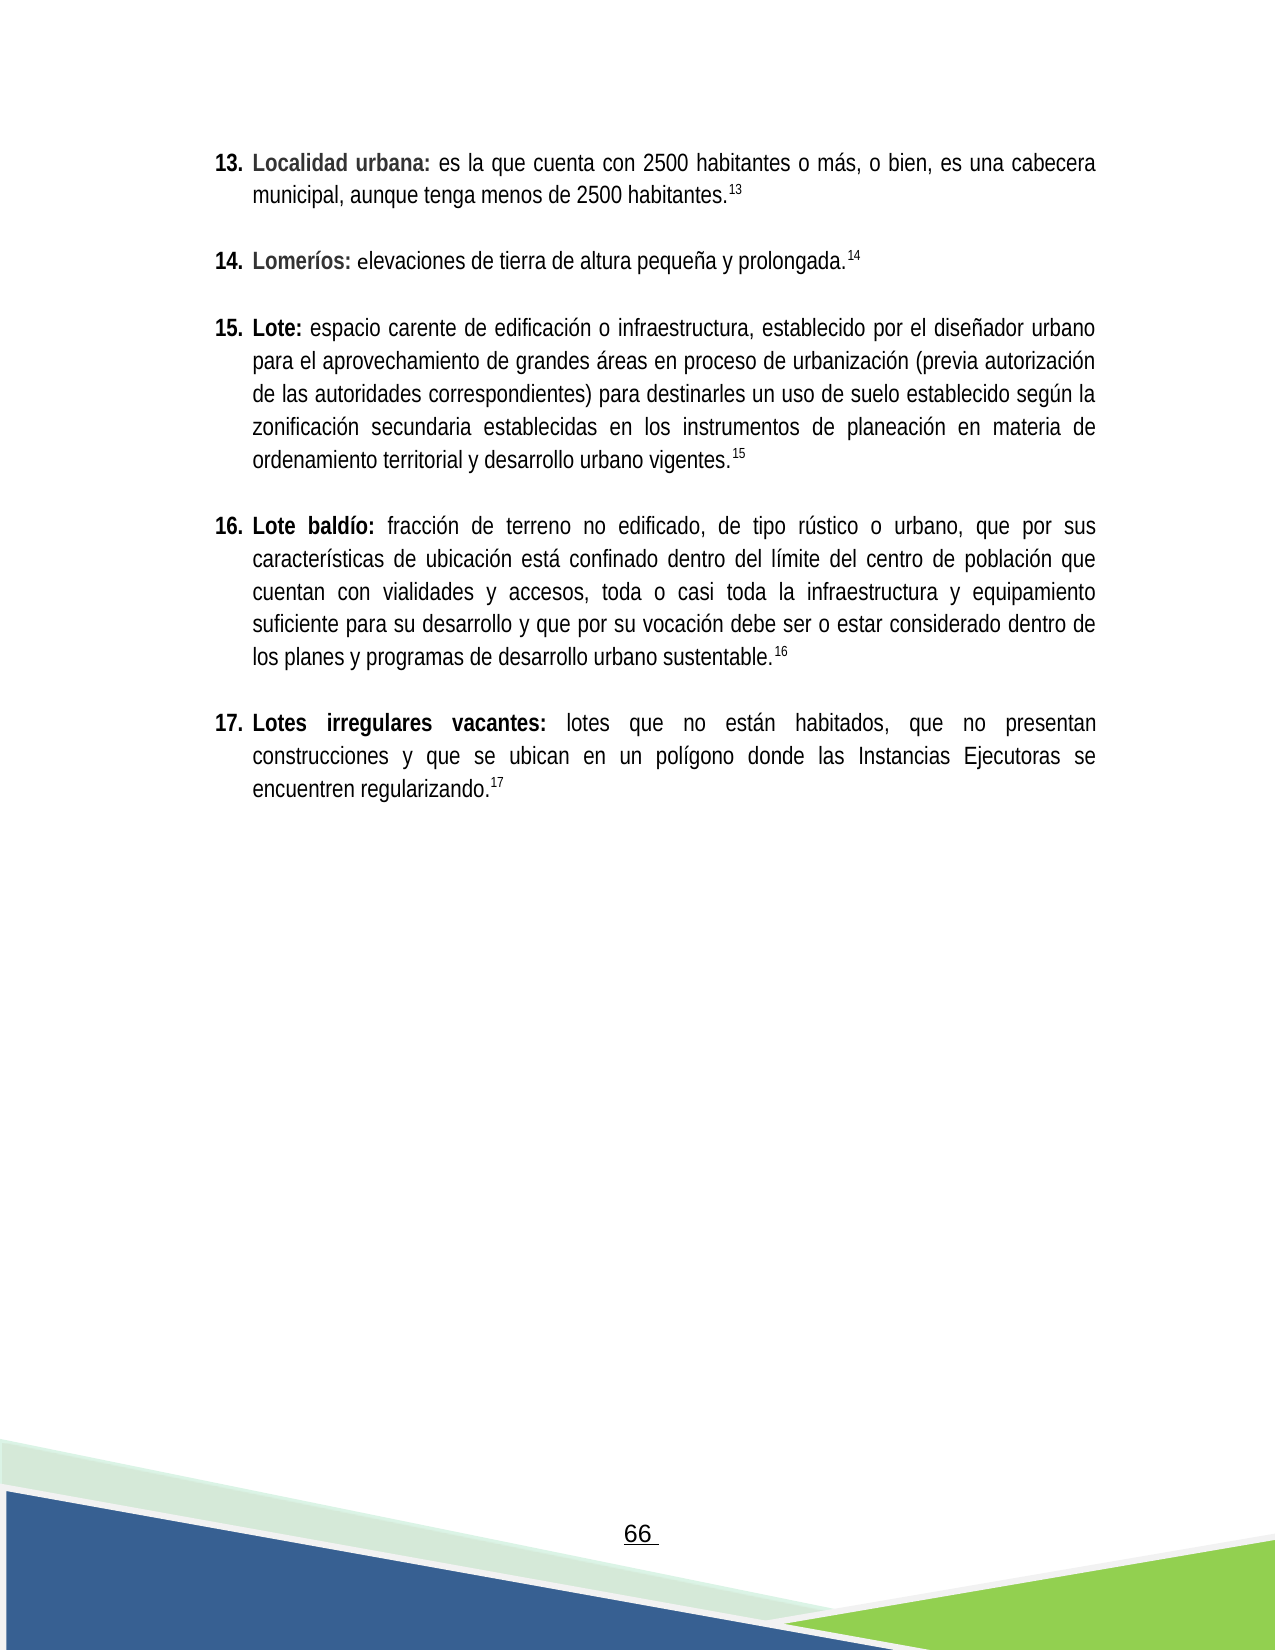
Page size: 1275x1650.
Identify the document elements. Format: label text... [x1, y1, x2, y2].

list Lomeríos: elevaciones de tierra de altura pequeña y prolongada.14 [215, 246, 1098, 276]
list Localidad urbana: es la que cuenta con 2500 habitantes o más, o bien, es una cabecera municipal, aunque tenga menos de 2500 habitantes.13 [215, 148, 1098, 209]
list Lotes irregulares vacantes: lotes que no están habitados, que no presentan construcciones y que se ubican en un polígono donde las Instancias Ejecutoras se encuentren regularizando.17 [215, 708, 1098, 803]
list Lote baldío: fracción de terreno no edificado, de tipo rústico o urbano, que por sus características de ubicación está confinado dentro del límite del centro de población que cuentan con vialidades y accesos, toda o casi toda la infraestructura y equipamiento suficiente para su desarrollo y que por su vocación debe ser o estar considerado dentro de los planes y programas de desarrollo urbano sustentable.16 [215, 511, 1098, 671]
list Lote: espacio carente de edificación o infraestructura, establecido por el diseñador urbano para el aprovechamiento de grandes áreas en proceso de urbanización (previa autorización de las autoridades correspondientes) para destinarles un uso de suelo establecido según la zonificación secundaria establecidas en los instrumentos de planeación en materia de ordenamiento territorial y desarrollo urbano vigentes.15 [215, 313, 1098, 473]
